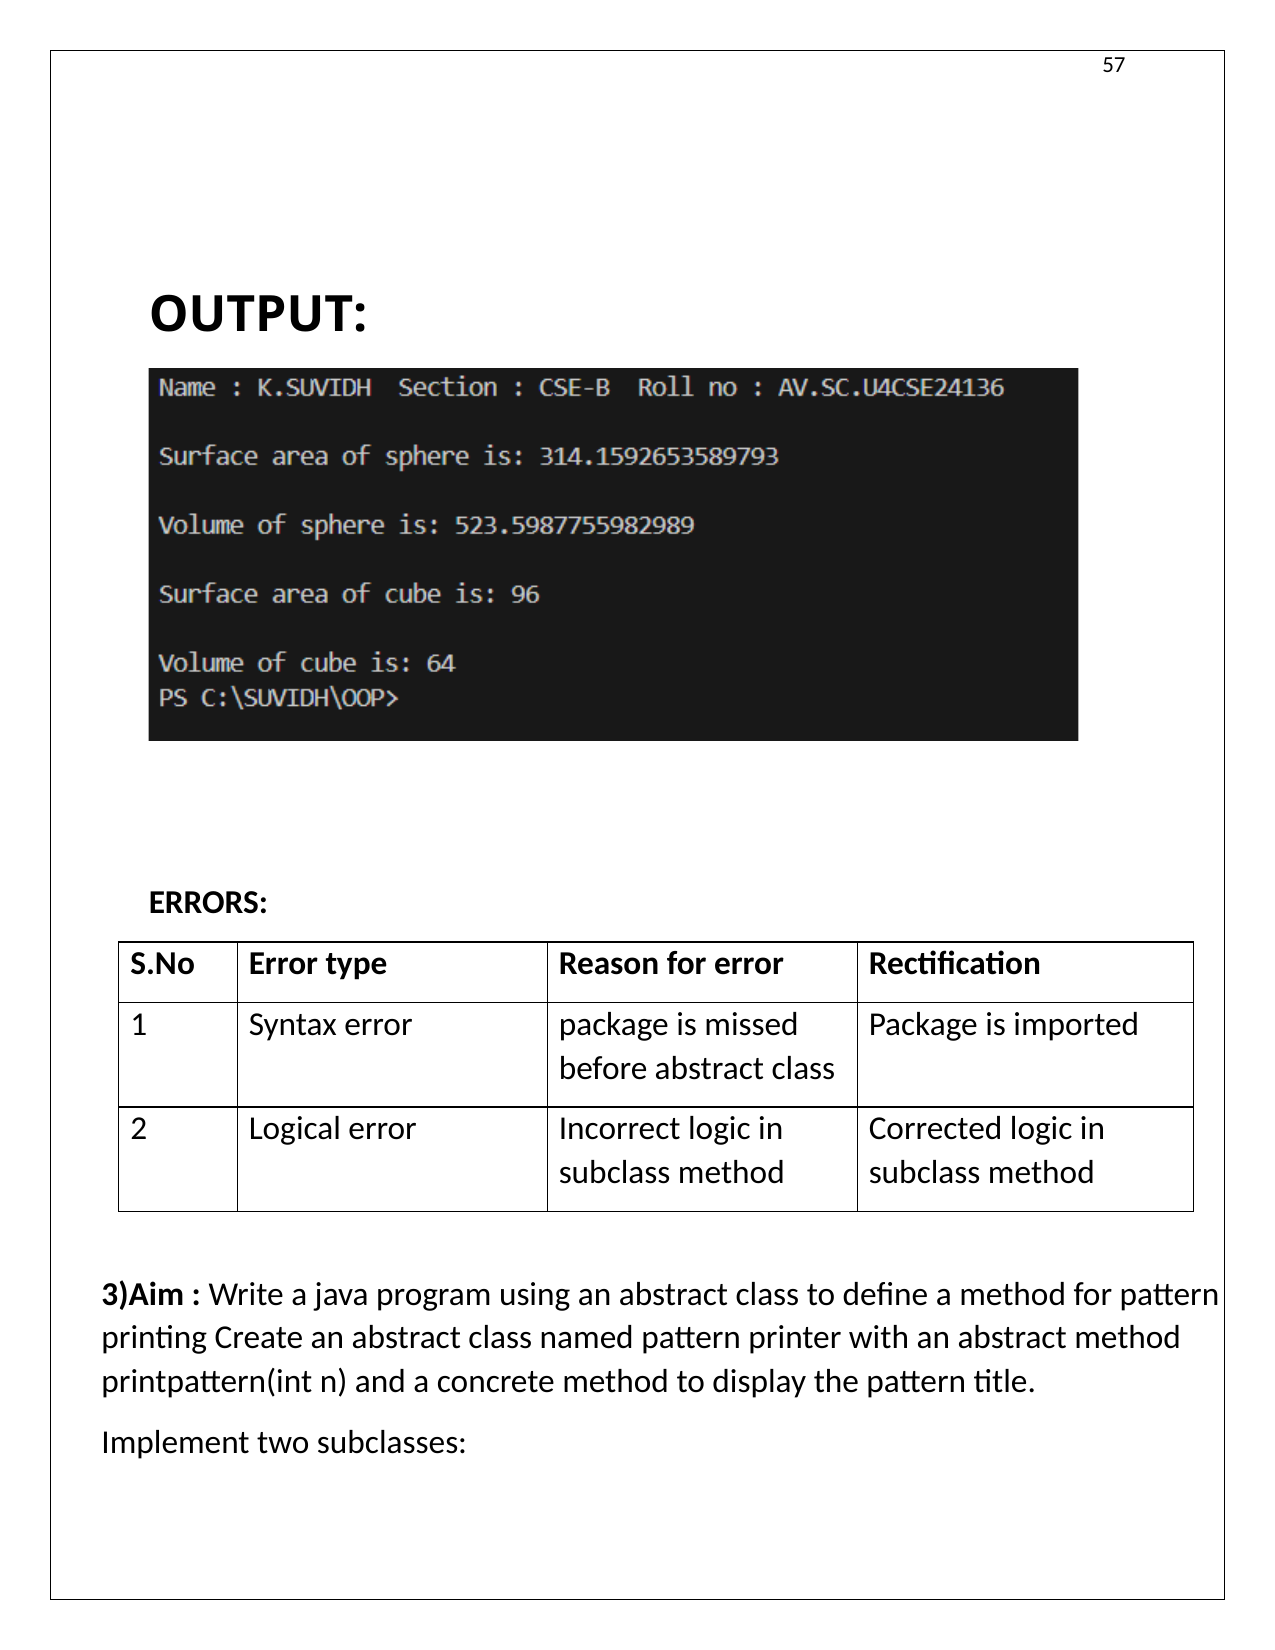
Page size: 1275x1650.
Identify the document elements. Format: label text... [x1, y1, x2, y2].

table_header S.No [119, 943, 237, 1002]
text 3)Aim : Write a java program using an abstract class to define a method for pattern printing Create an abstract class named pattern printer with an abstract method printpattern(int n) and a concrete method to display the pattern title. [101, 1272, 1275, 1401]
text Implement two subclasses: [101, 1421, 1275, 1462]
table_cell Logical error [238, 1108, 547, 1211]
table_cell package is missed before abstract class [548, 1003, 857, 1106]
table_cell Corrected logic in subclass method [858, 1108, 1193, 1211]
table_cell Syntax error [238, 1003, 547, 1106]
table_header Rectification [858, 943, 1193, 1002]
table_cell 1 [119, 1003, 237, 1106]
table_cell Incorrect logic in subclass method [548, 1108, 857, 1211]
picture [148, 368, 1079, 741]
table_cell Package is imported [858, 1003, 1193, 1106]
text ERRORS: [148, 881, 1275, 921]
text OUTPUT: [148, 278, 1275, 347]
table_header Reason for error [548, 943, 857, 1002]
table_header Error type [238, 943, 547, 1002]
table_cell 2 [119, 1108, 237, 1211]
